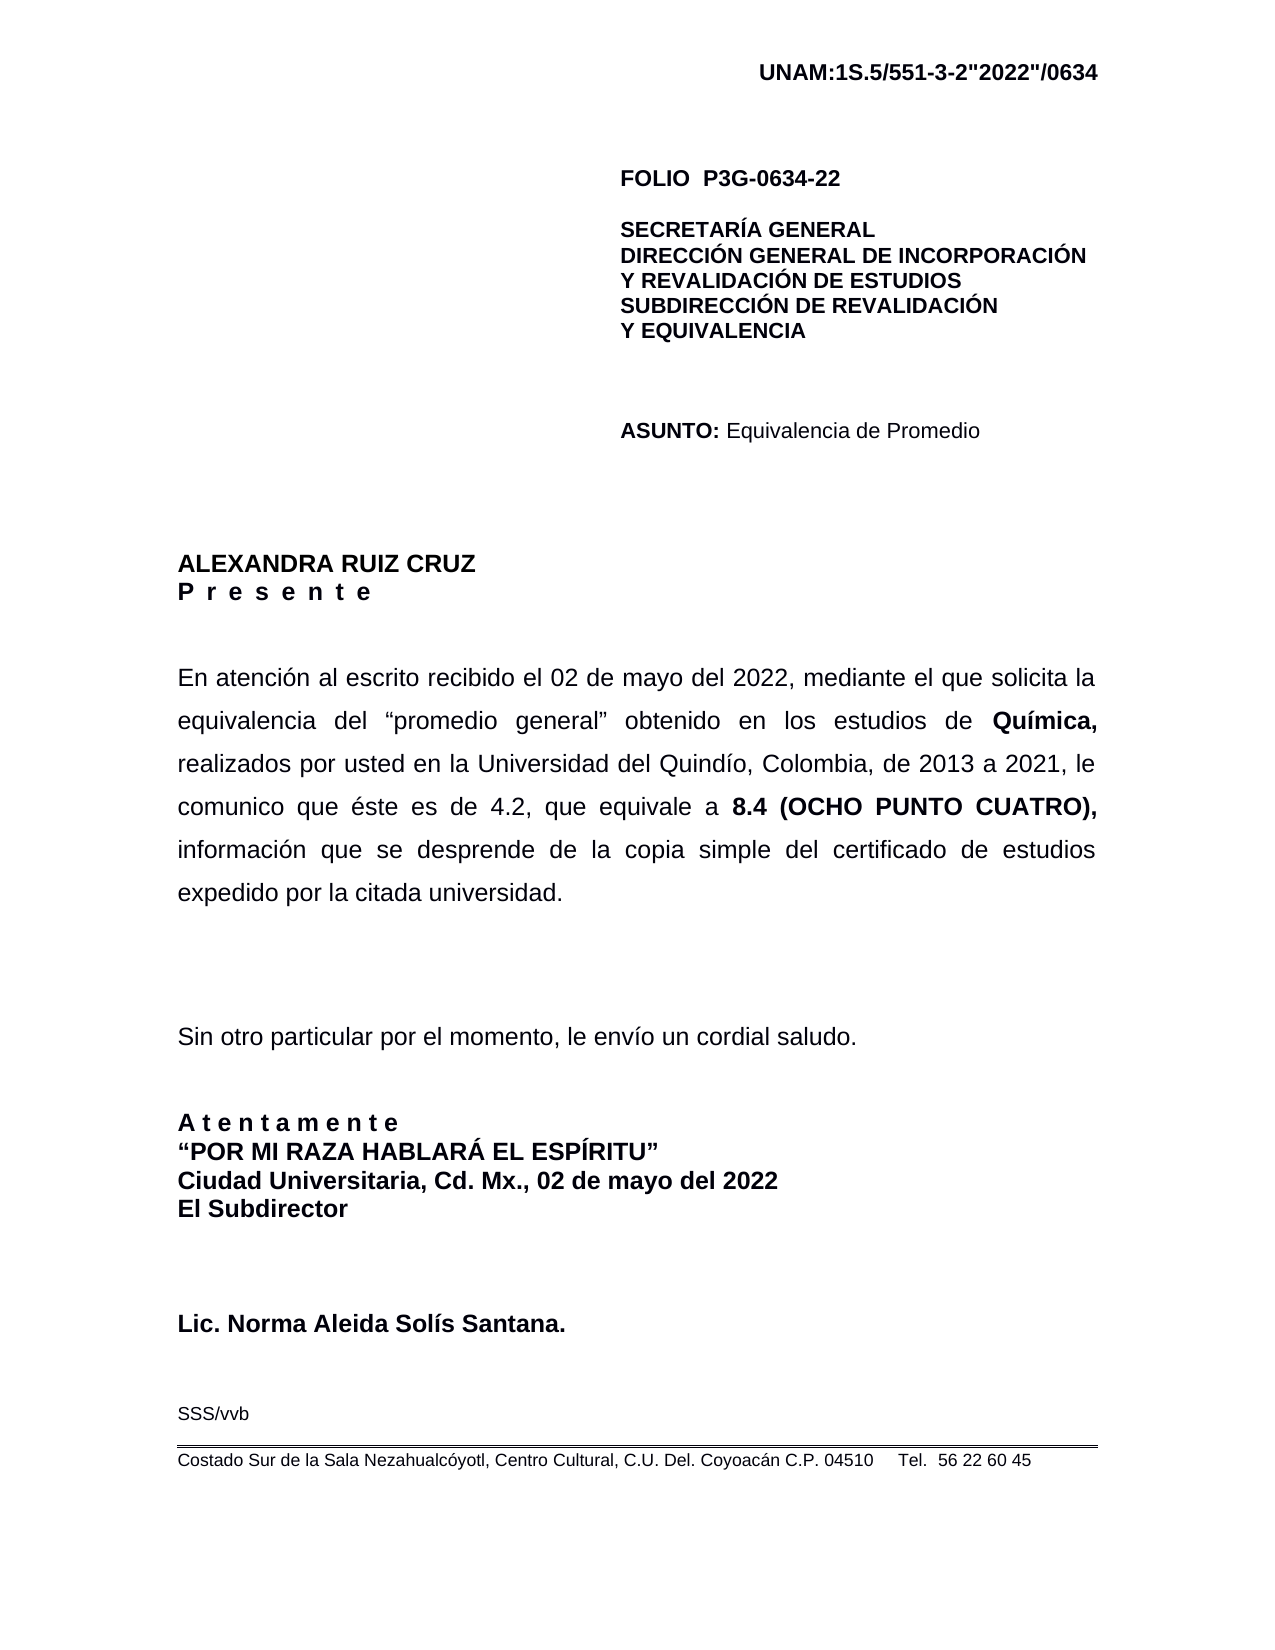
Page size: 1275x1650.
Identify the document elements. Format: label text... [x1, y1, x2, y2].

text ALEXANDRA RUIZ CRUZ [177, 549, 1098, 577]
text FOLIO P3G-0634-22 [620, 164, 1098, 191]
text SECRETARÍA GENERAL [620, 217, 1098, 242]
text Lic. Norma Aleida Solís Santana. [177, 1309, 1098, 1338]
text DIRECCIÓN GENERAL DE INCORPORACIÓN [620, 242, 1098, 268]
text Costado Sur de la Sala Nezahualcóyotl, Centro Cultural, C.U. Del. Coyoacán C.P. 04510 Tel. 56 22 60 45 [177, 1448, 1098, 1470]
text Ciudad Universitaria, Cd. Mx., 02 de mayo del 2022 [177, 1166, 1093, 1194]
text SUBDIRECCIÓN DE REVALIDACIÓN [620, 293, 1098, 318]
text En atención al escrito recibido el 02 de mayo del 2022, mediante el que solicita la equivalencia del “promedio general” obtenido en los estudios de Química, realizados por usted en la Universidad del Quindío, Colombia, de 2013 a 2021, le comunico que éste es de 4.2, que equivale a 8.4 (OCHO PUNTO CUATRO), información que se desprende de la copia simple del certificado de estudios expedido por la citada universidad. [177, 662, 1098, 907]
text SSS/vvb [177, 1403, 1098, 1424]
text “POR MI RAZA HABLARÁ EL ESPÍRITU” [177, 1137, 1093, 1166]
text ASUNTO: Equivalencia de Promedio [620, 418, 1098, 443]
subtitle El Subdirector [177, 1194, 1093, 1223]
text Presente [177, 577, 1098, 606]
subtitle A t e n t a m e n t e [177, 1108, 1093, 1137]
text Y REVALIDACIÓN DE ESTUDIOS [620, 268, 1098, 293]
text Sin otro particular por el momento, le envío un cordial saludo. [177, 1022, 1092, 1051]
text UNAM:1S.5/551-3-2"2022"/0634 [646, 59, 1098, 86]
text Y EQUIVALENCIA [620, 318, 1098, 343]
